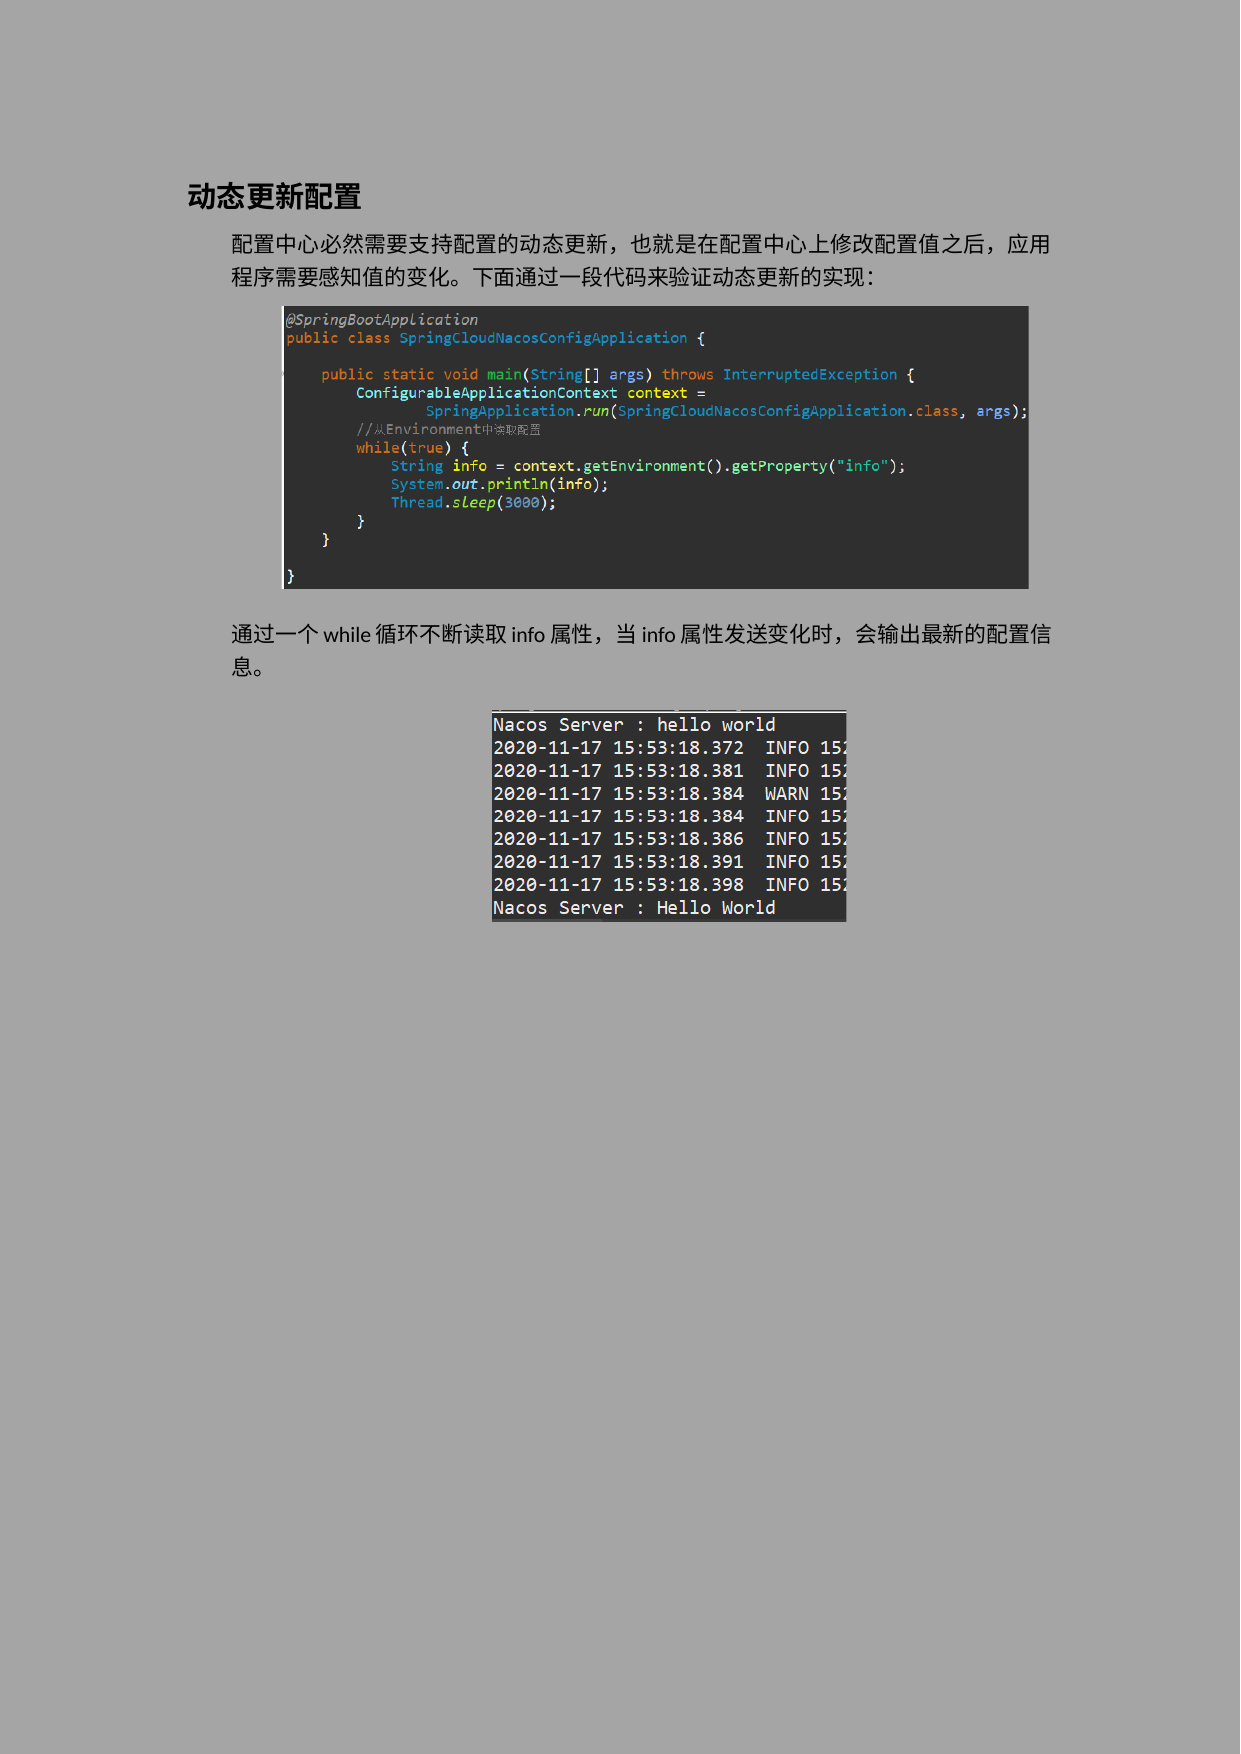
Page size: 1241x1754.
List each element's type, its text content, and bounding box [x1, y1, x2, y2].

text 通过一个while循环不断读取info属性，当info属性发送变化时，会输出最新的配置信息。 [231, 617, 1053, 682]
picture [492, 710, 847, 922]
text 配置中心必然需要支持配置的动态更新，也就是在配置中心上修改配置值之后，应用程序需要感知值的变化。下面通过一段代码来验证动态更新的实现： [231, 227, 1053, 292]
subtitle 动态更新配置 [187, 162, 1053, 227]
picture [281, 306, 1029, 589]
